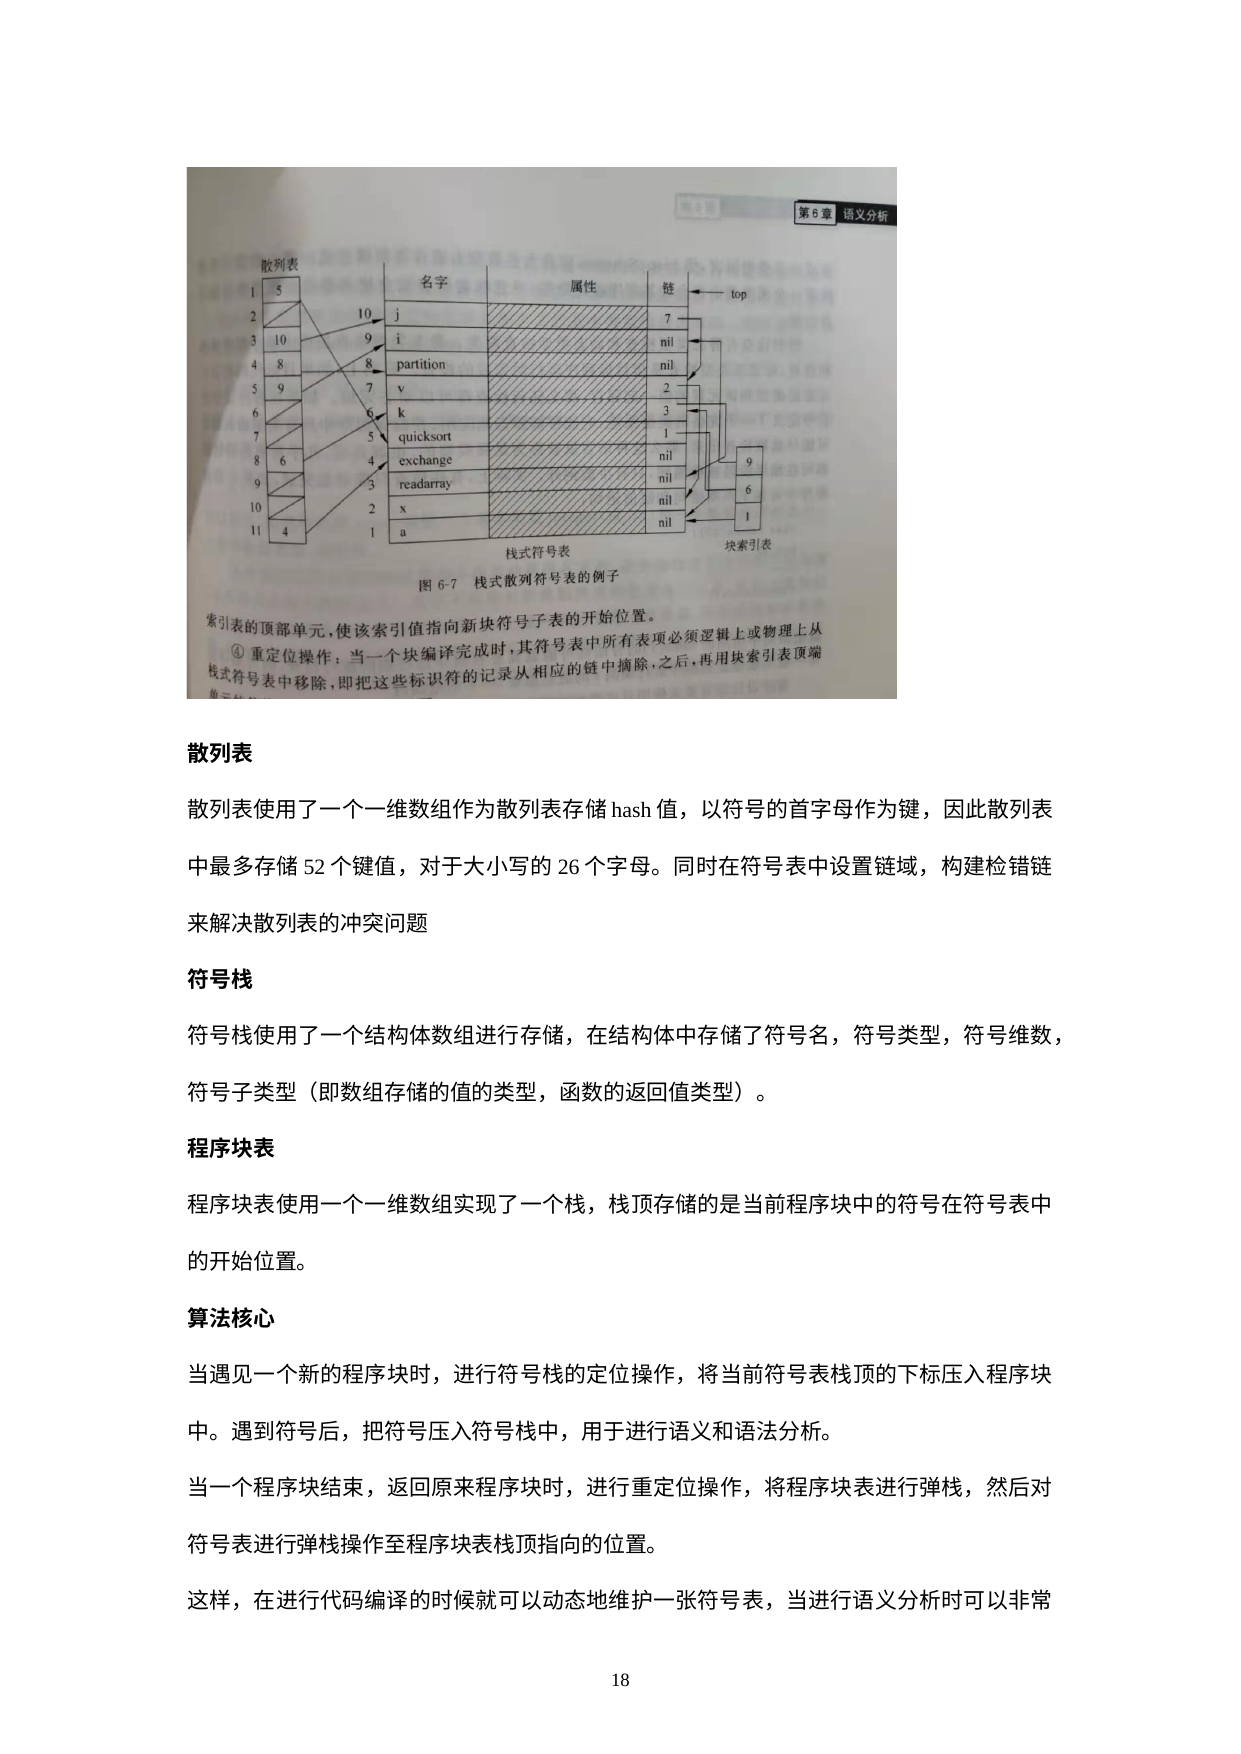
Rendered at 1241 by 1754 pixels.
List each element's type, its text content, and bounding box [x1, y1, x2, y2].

text 算法核心 [187, 1300, 1053, 1333]
text 当一个程序块结束，返回原来程序块时，进行重定位操作，将程序块表进行弹栈，然后对符号表进行弹栈操作至程序块表栈顶指向的位置。 [187, 1469, 1053, 1559]
picture [187, 167, 896, 699]
text 符号栈使用了一个结构体数组进行存储，在结构体中存储了符号名，符号类型，符号维数，符号子类型（即数组存储的值的类型，函数的返回值类型）。 [187, 1018, 1053, 1107]
text 散列表 [187, 735, 1053, 768]
text 程序块表使用一个一维数组实现了一个栈，栈顶存储的是当前程序块中的符号在符号表中的开始位置。 [187, 1187, 1053, 1276]
text 符号栈 [187, 961, 1053, 994]
text 当遇见一个新的程序块时，进行符号栈的定位操作，将当前符号表栈顶的下标压入程序块中。遇到符号后，把符号压入符号栈中，用于进行语义和语法分析。 [187, 1356, 1053, 1446]
text 程序块表 [187, 1131, 1053, 1163]
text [187, 1583, 1053, 1615]
text 散列表使用了一个一维数组作为散列表存储hash值，以符号的首字母作为键，因此散列表中最多存储52个键值，对于大小写的26个字母。同时在符号表中设置链域，构建检错链来解决散列表的冲突问题 [187, 791, 1053, 938]
